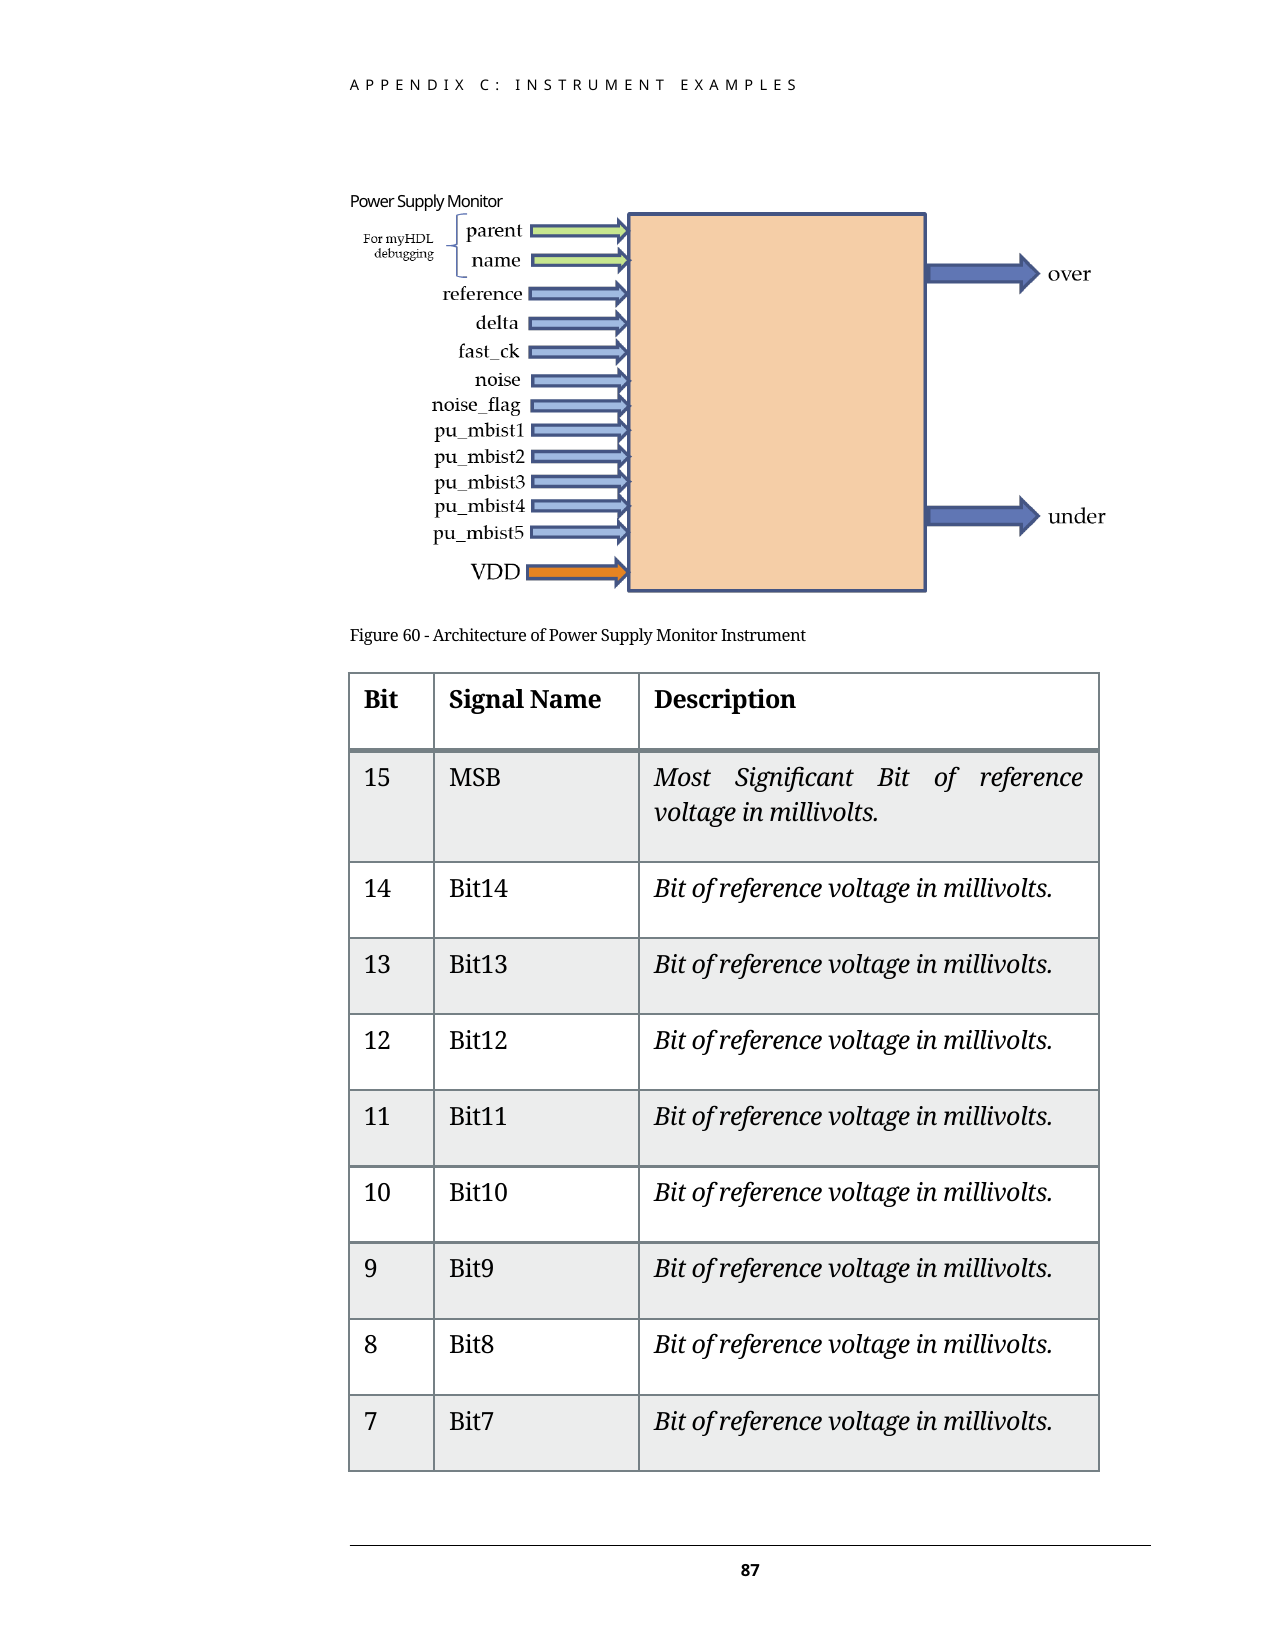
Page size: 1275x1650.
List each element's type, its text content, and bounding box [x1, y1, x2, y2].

table_cell Bit11 [435, 1091, 638, 1165]
table_cell Most Significant Bit of reference voltage in millivolts. [640, 753, 1098, 861]
table_cell 9 [350, 1244, 433, 1318]
table_cell Bit of reference voltage in millivolts. [640, 1091, 1098, 1165]
table_cell Bit7 [435, 1396, 638, 1470]
table_cell 10 [350, 1168, 433, 1241]
table_cell Bit12 [435, 1015, 638, 1089]
table_header Bit [350, 674, 433, 748]
picture [349, 212, 1232, 599]
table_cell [640, 1396, 1098, 1470]
table_cell 7 [350, 1396, 433, 1470]
table_cell 13 [350, 939, 433, 1013]
table_cell 8 [350, 1320, 433, 1394]
table_header Description [640, 674, 1098, 748]
table_cell Bit14 [435, 863, 638, 937]
table_cell Bit of reference voltage in millivolts. [640, 1168, 1098, 1241]
table_cell MSB [435, 753, 638, 861]
table_cell Bit of reference voltage in millivolts. [640, 1320, 1098, 1394]
table_cell Bit of reference voltage in millivolts. [640, 863, 1098, 937]
text Figure 60 - Architecture of Power Supply Monitor Instrument [349, 624, 1151, 647]
table_cell Bit of reference voltage in millivolts. [640, 939, 1098, 1013]
table_cell Bit of reference voltage in millivolts. [640, 1015, 1098, 1089]
table_cell 12 [350, 1015, 433, 1089]
table_header Signal Name [435, 674, 638, 748]
subtitle Power Supply Monitor [349, 187, 1151, 212]
table_cell Bit of reference voltage in millivolts. [640, 1244, 1098, 1318]
table_cell 15 [350, 753, 433, 861]
table_cell 11 [350, 1091, 433, 1165]
table_cell Bit10 [435, 1168, 638, 1241]
table_cell Bit8 [435, 1320, 638, 1394]
table_cell 14 [350, 863, 433, 937]
table_cell Bit9 [435, 1244, 638, 1318]
table_cell Bit13 [435, 939, 638, 1013]
